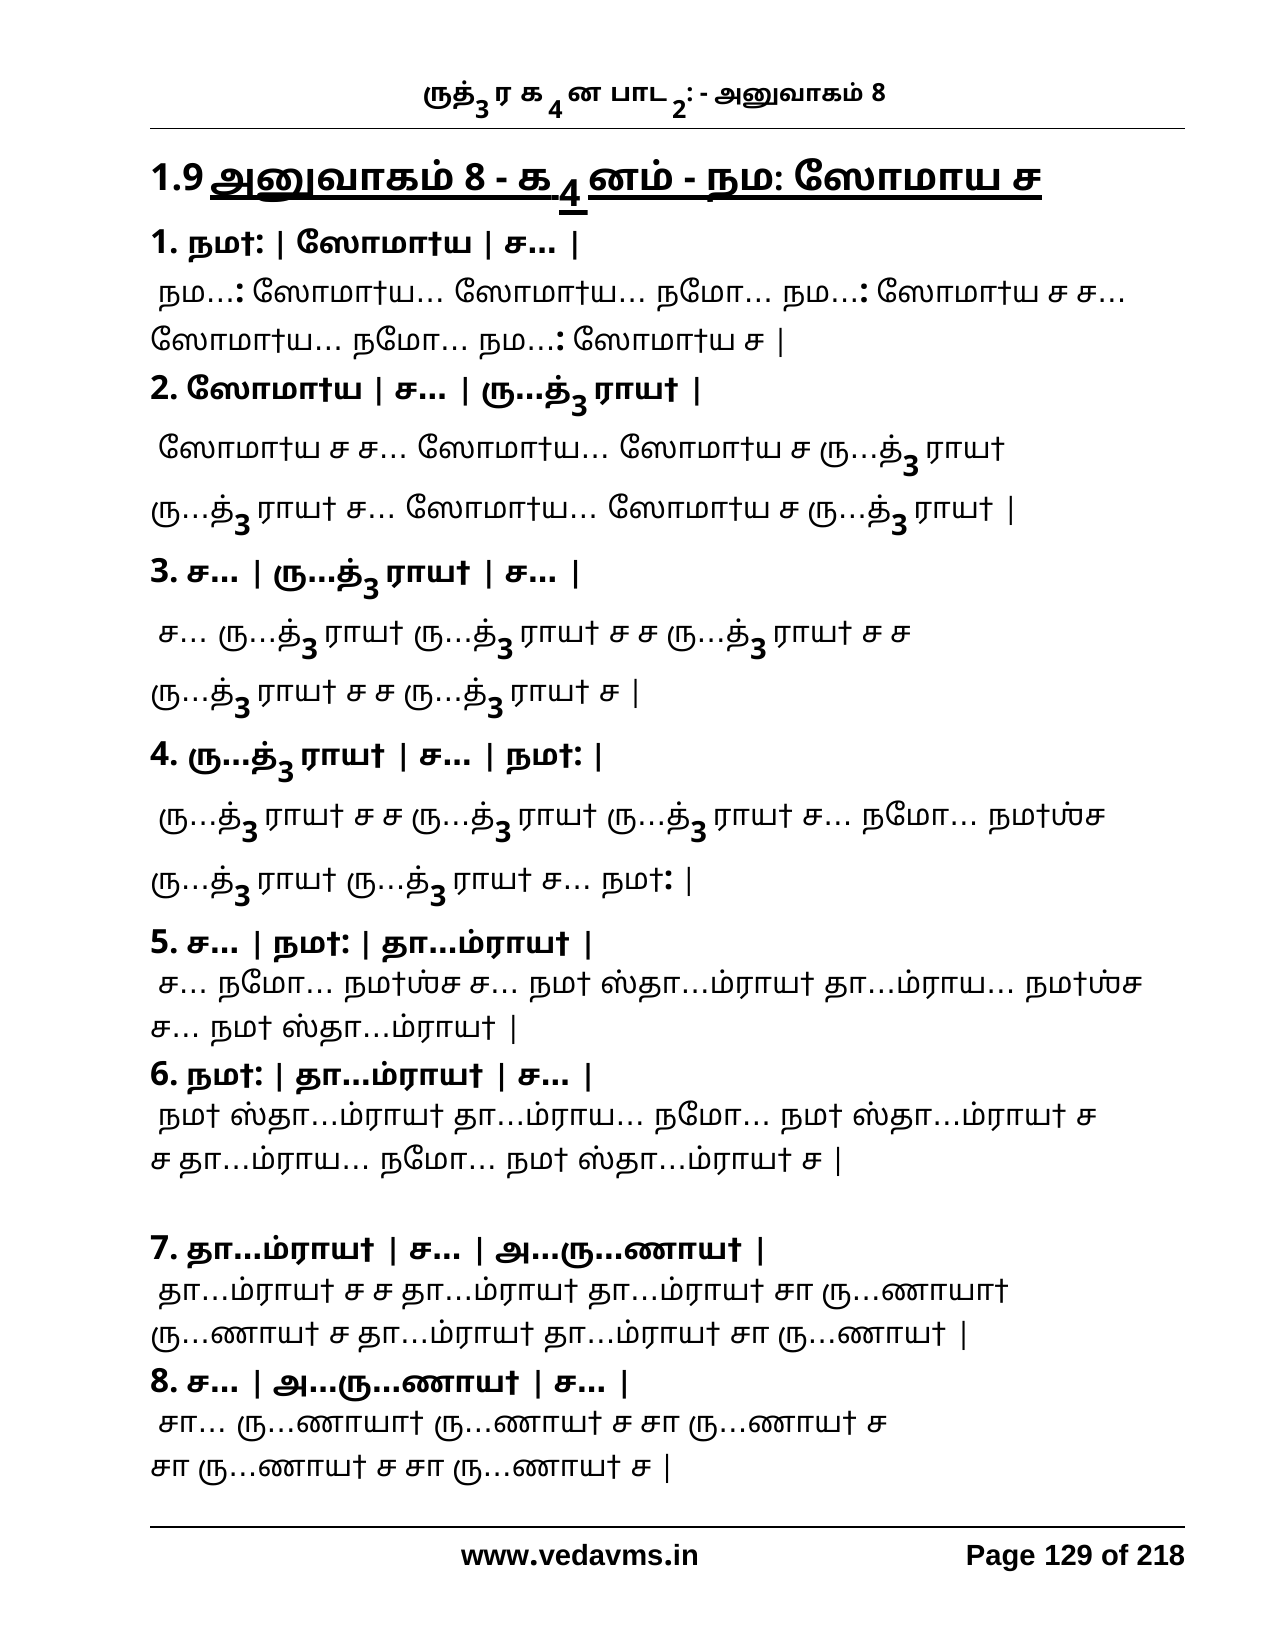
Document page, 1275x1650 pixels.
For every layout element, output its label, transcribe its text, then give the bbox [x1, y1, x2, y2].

text ச… நமோ… நம†ஶ்ச ச… நம† ஸ்தா…ம்ராய† தா…ம்ராய… நம†ஶ்ச ச… நம† ஸ்தா…ம்ராய† | [150, 966, 1185, 1048]
text 5. ச… | நம†: | தா…ம்ராய† | [150, 918, 1185, 964]
text 1. நம†: | ஸோமா†ய | ச… | [150, 218, 1185, 264]
text நம…: ஸோமா†ய… ஸோமா†ய… நமோ… நம…: ஸோமா†ய ச ச… ஸோமா†ய… நமோ… நம…: ஸோமா†ய ச | [150, 266, 1185, 361]
text 8. ச… | அ…ரு…ணாய† | ச… | [150, 1357, 1185, 1403]
text 6. நம†: | தா…ம்ராய† | ச… | [150, 1050, 1185, 1096]
text 4. ரு…த்3ராய† | ச… | நம†: | [150, 730, 1185, 791]
text ரு…த்3ராய† ச ச ரு…த்3ராய† ரு…த்3ராய† ச… நமோ… நம†ஶ்ச ரு…த்3ராய† ரு…த்3ராய† ச… நம†: | [150, 794, 1185, 915]
text 2. ஸோமா†ய | ச… | ரு…த்3ராய† | [150, 364, 1185, 425]
text ஸோமா†ய ச ச… ஸோமா†ய… ஸோமா†ய ச ரு…த்3ராய† ரு…த்3ராய† ச… ஸோமா†ய… ஸோமா†ய ச ரு…த்3ராய† | [150, 428, 1185, 544]
text 3. ச… | ரு…த்3ராய† | ச… | [150, 547, 1185, 608]
text சா… ரு…ணாயா† ரு…ணாய† ச சா ரு…ணாய† ச சா ரு…ணாய† ச சா ரு…ணாய† ச | [150, 1405, 1185, 1487]
text நம† ஸ்தா…ம்ராய† தா…ம்ராய… நமோ… நம† ஸ்தா…ம்ராய† ச ச தா…ம்ராய… நமோ… நம† ஸ்தா…ம்ராய† ச | [150, 1099, 1185, 1180]
text 7. தா…ம்ராய† | ச… | அ…ரு…ணாய† | [150, 1224, 1185, 1271]
text தா…ம்ராய† ச ச தா…ம்ராய† தா…ம்ராய† சா ரு…ணாயா† ரு…ணாய† ச தா…ம்ராய† தா…ம்ராய† சா ரு…ணாய† | [150, 1273, 1185, 1354]
subtitle அனுவாகம் 8 - க4னம் - நம: ஸோமாய ச [150, 150, 1185, 218]
text ச… ரு…த்3ராய† ரு…த்3ராய† ச ச ரு…த்3ராய† ச ச ரு…த்3ராய† ச ச ரு…த்3ராய† ச | [150, 611, 1185, 727]
